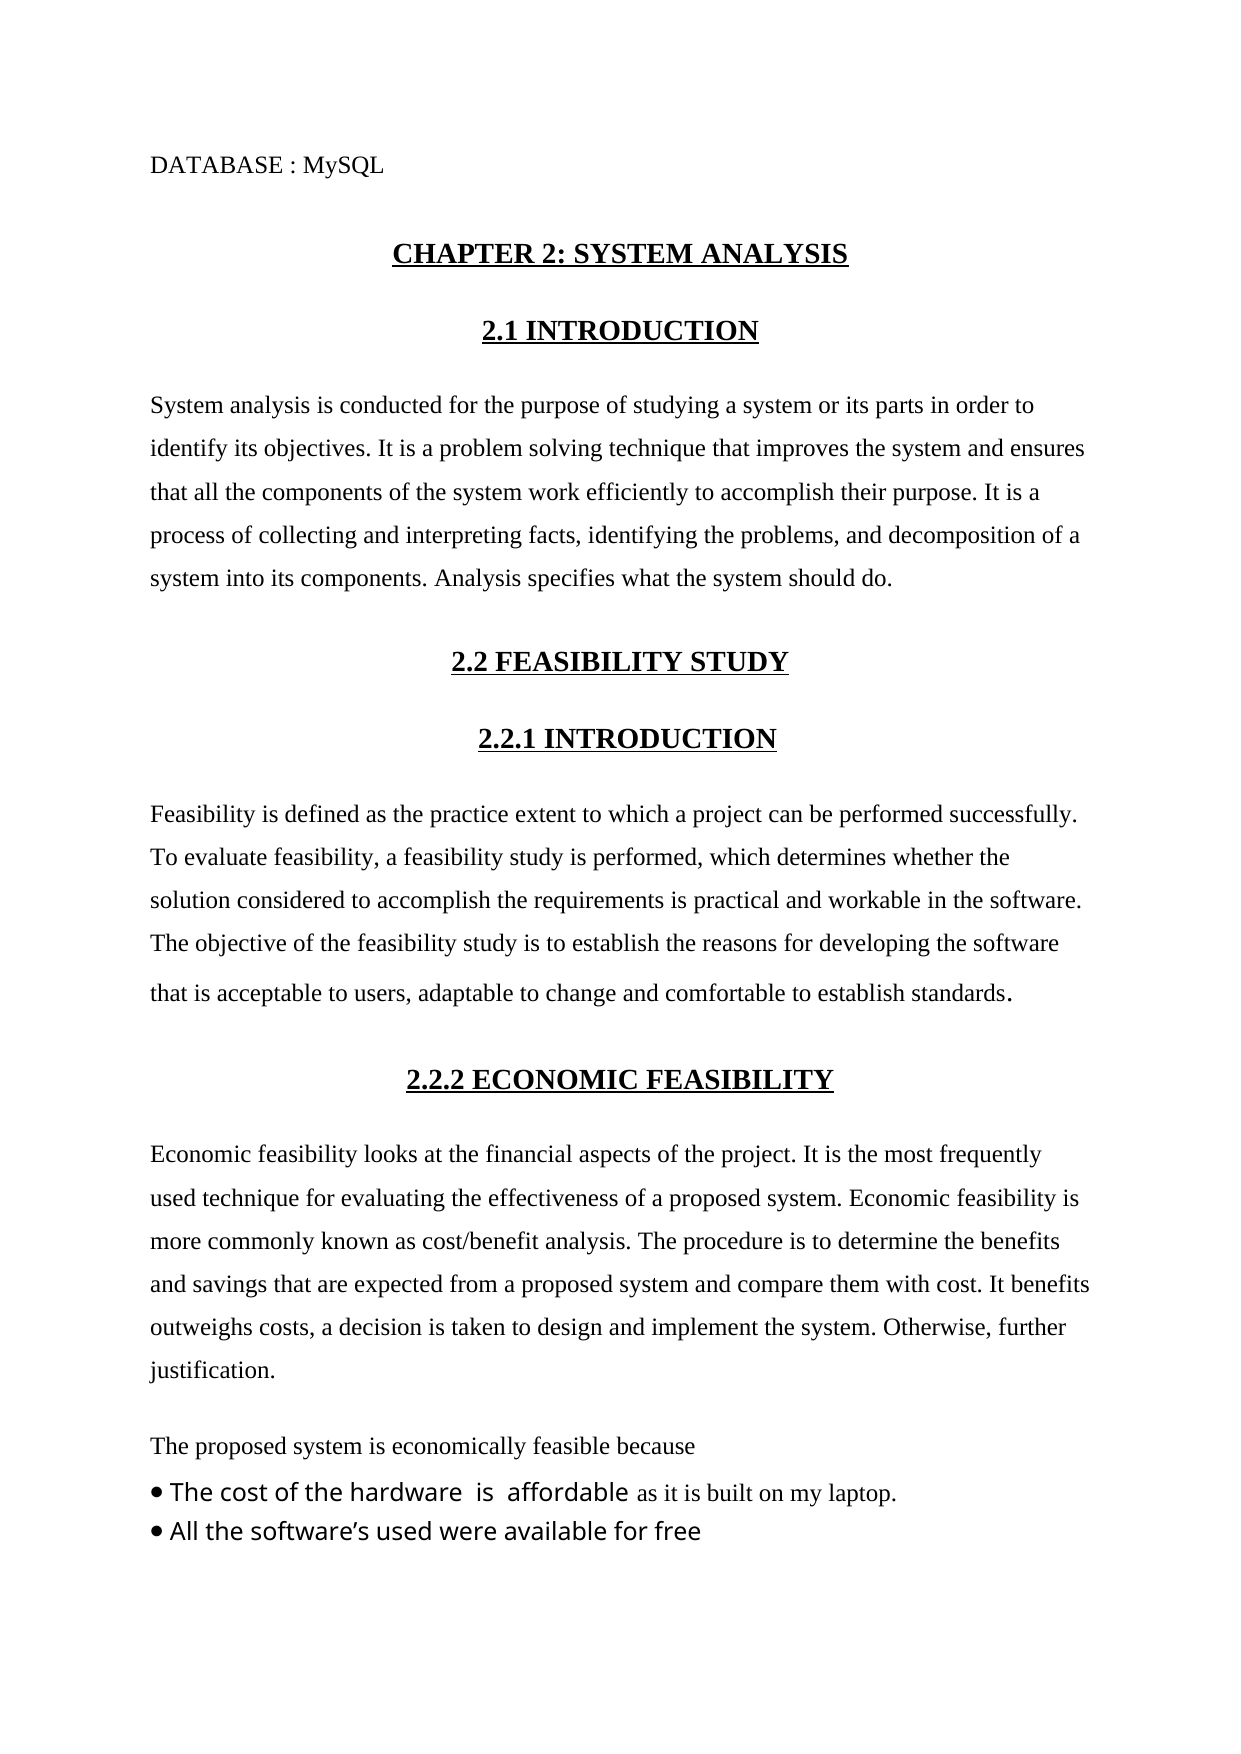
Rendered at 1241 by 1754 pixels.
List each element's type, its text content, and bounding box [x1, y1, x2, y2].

text 2.2.2 ECONOMIC FEASIBILITY [150, 1062, 1090, 1096]
text System analysis is conducted for the purpose of studying a system or its parts in order to identify its objectives. It is a problem solving technique that improves the system and ensures that all the components of the system work efficiently to accomplish their purpose. It is a process of collecting and interpreting facts, identifying the problems, and decomposition of a system into its components. Analysis specifies what the system should do. [150, 390, 1090, 592]
text ⦁ The cost of the hardware is affordable as it is built on my laptop. [150, 1474, 1090, 1508]
text ⦁ All the software’s used were available for free [150, 1514, 1090, 1548]
text Feasibility is defined as the practice extent to which a project can be performed successfully. To evaluate feasibility, a feasibility study is performed, which determines whether the solution considered to accomplish the requirements is practical and workable in the software. The objective of the feasibility study is to establish the reasons for developing the software that is acceptable to users, adaptable to change and comfortable to establish standards. [150, 799, 1090, 1007]
text 2.2.1 INTRODUCTION [150, 722, 1090, 755]
text Economic feasibility looks at the financial aspects of the project. It is the most frequently used technique for evaluating the effectiveness of a proposed system. Economic feasibility is more commonly known as cost/benefit analysis. The procedure is to determine the benefits and savings that are expected from a proposed system and compare them with cost. It benefits outweighs costs, a decision is taken to design and implement the system. Otherwise, further justification. [150, 1139, 1090, 1384]
text CHAPTER 2: SYSTEM ANALYSIS [150, 236, 1090, 270]
text The proposed system is economically feasible because [150, 1431, 1090, 1460]
text DATABASE : MySQL [150, 150, 1090, 179]
text 2.2 FEASIBILITY STUDY [150, 644, 1090, 678]
text 2.1 INTRODUCTION [150, 313, 1090, 347]
